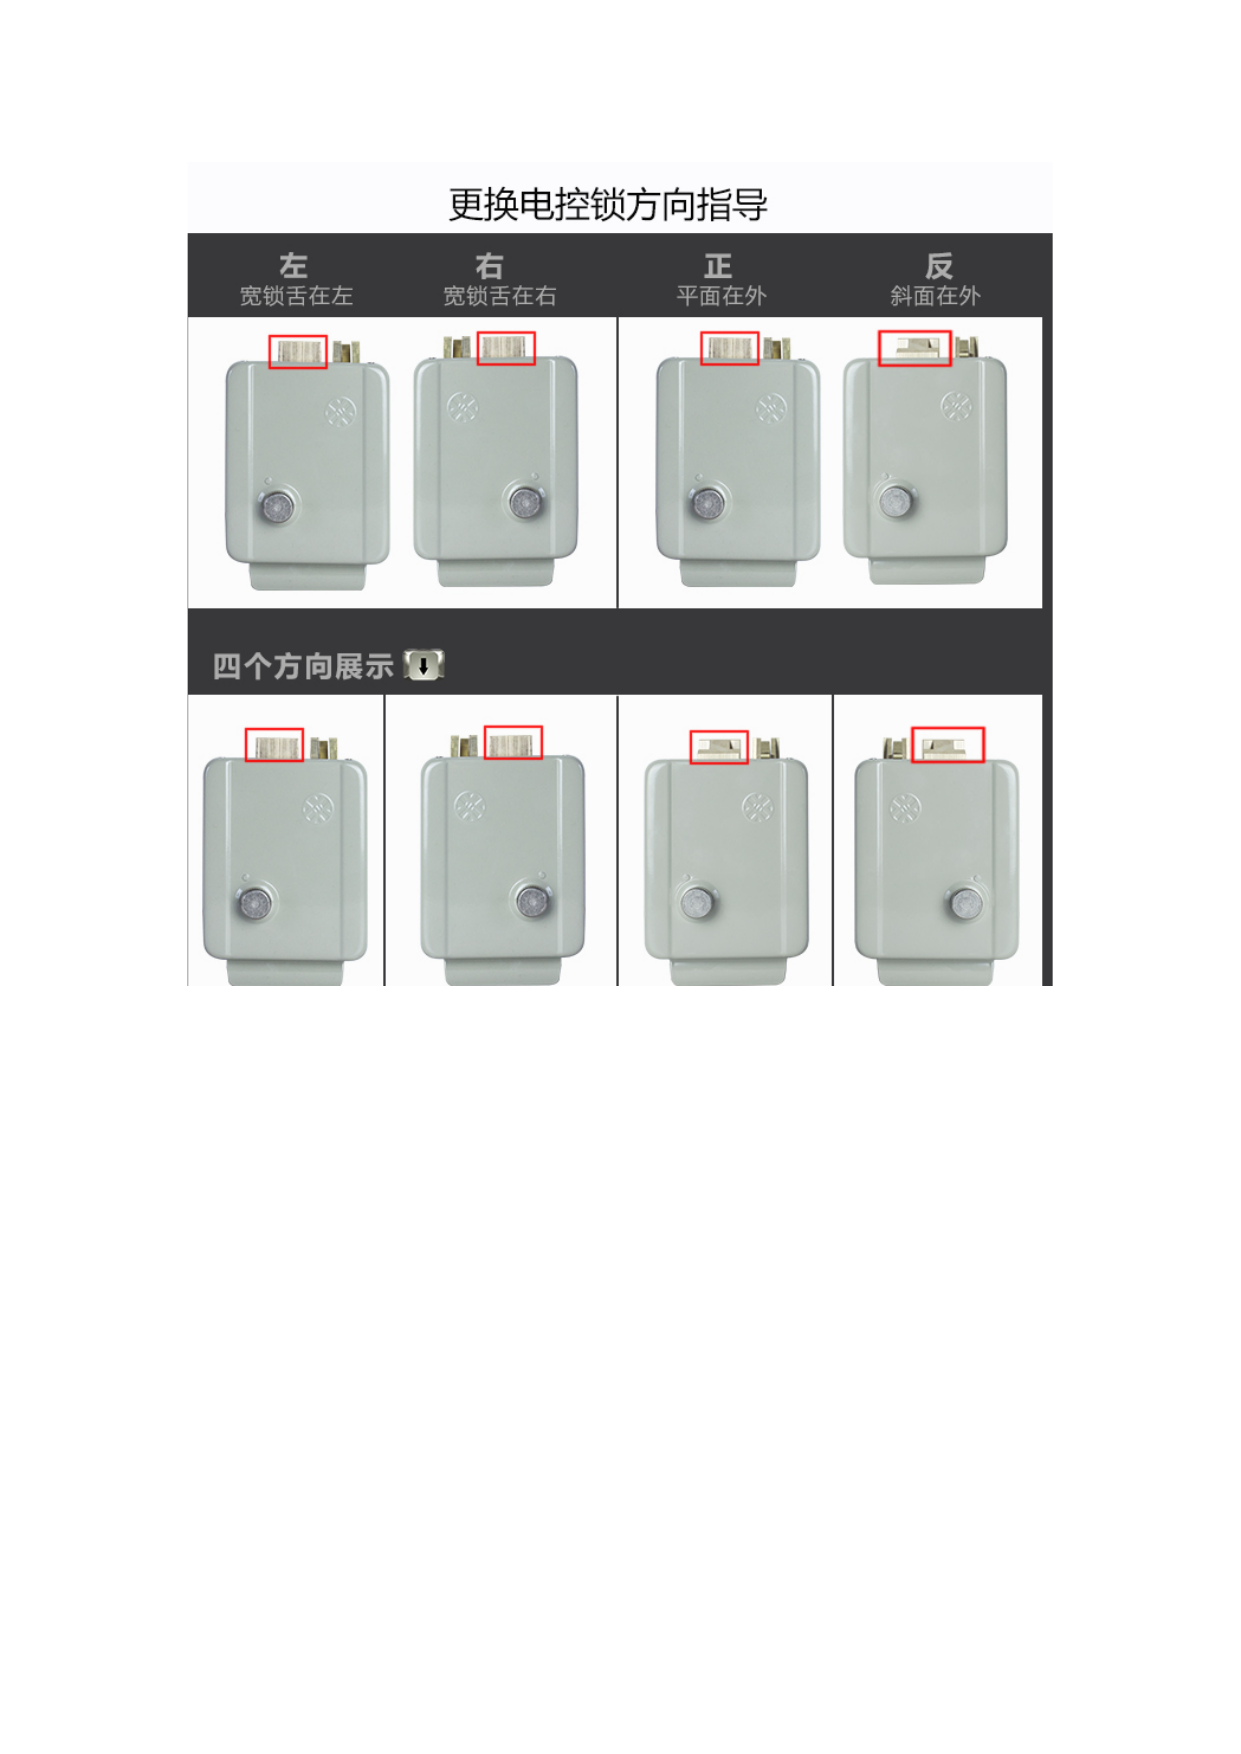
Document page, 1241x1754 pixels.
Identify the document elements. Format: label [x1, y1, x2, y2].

picture [187, 162, 1053, 986]
